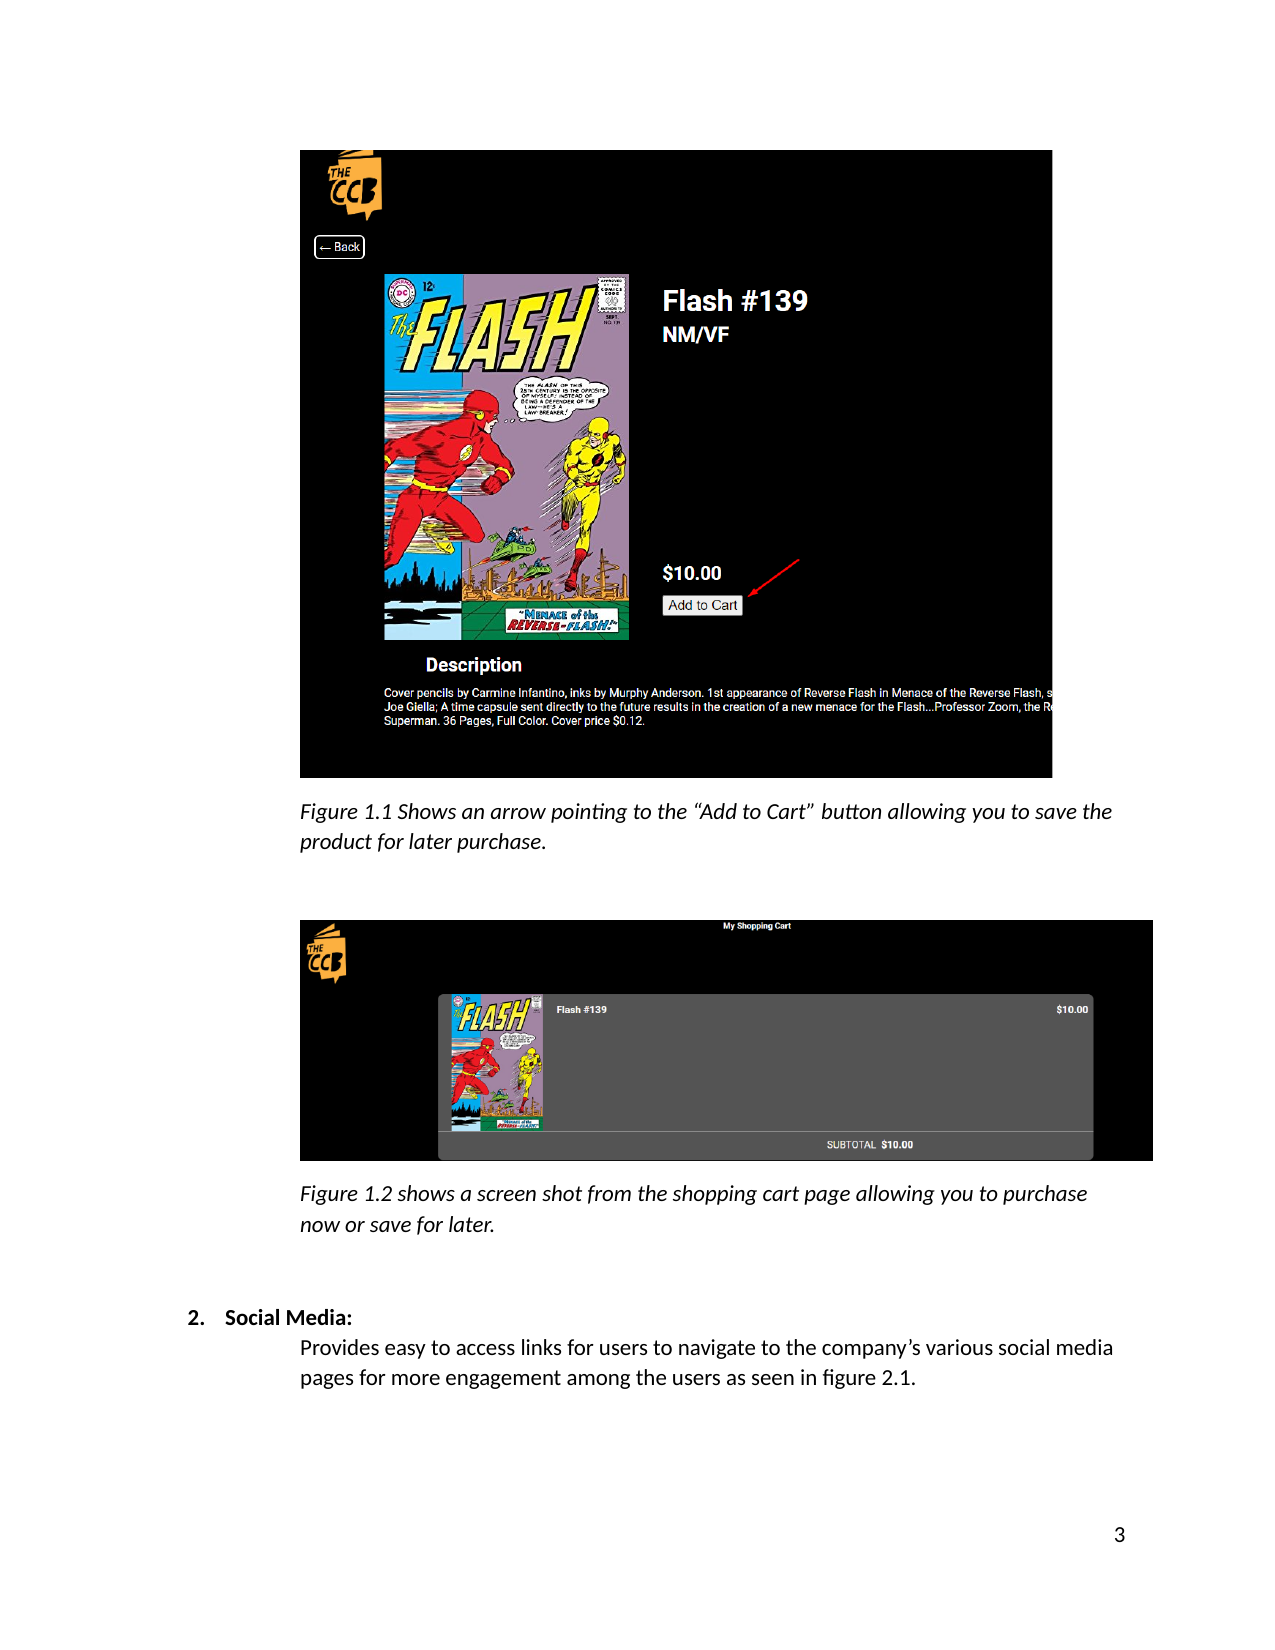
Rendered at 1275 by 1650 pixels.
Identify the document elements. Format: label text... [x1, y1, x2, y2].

list Social Media: [187, 1303, 1125, 1332]
text Figure 1.1 Shows an arrow pointing to the “Add to Cart” button allowing you to save the product for later purchase. [300, 797, 1125, 855]
list Provides easy to access links for users to navigate to the company’s various social media pages for more engagement among the users as seen in figure 2.1. [300, 1333, 1125, 1391]
picture [300, 150, 1053, 778]
text Figure 1.2 shows a screen shot from the shopping cart page allowing you to purchase now or save for later. [300, 1179, 1125, 1238]
picture [300, 920, 1153, 1161]
